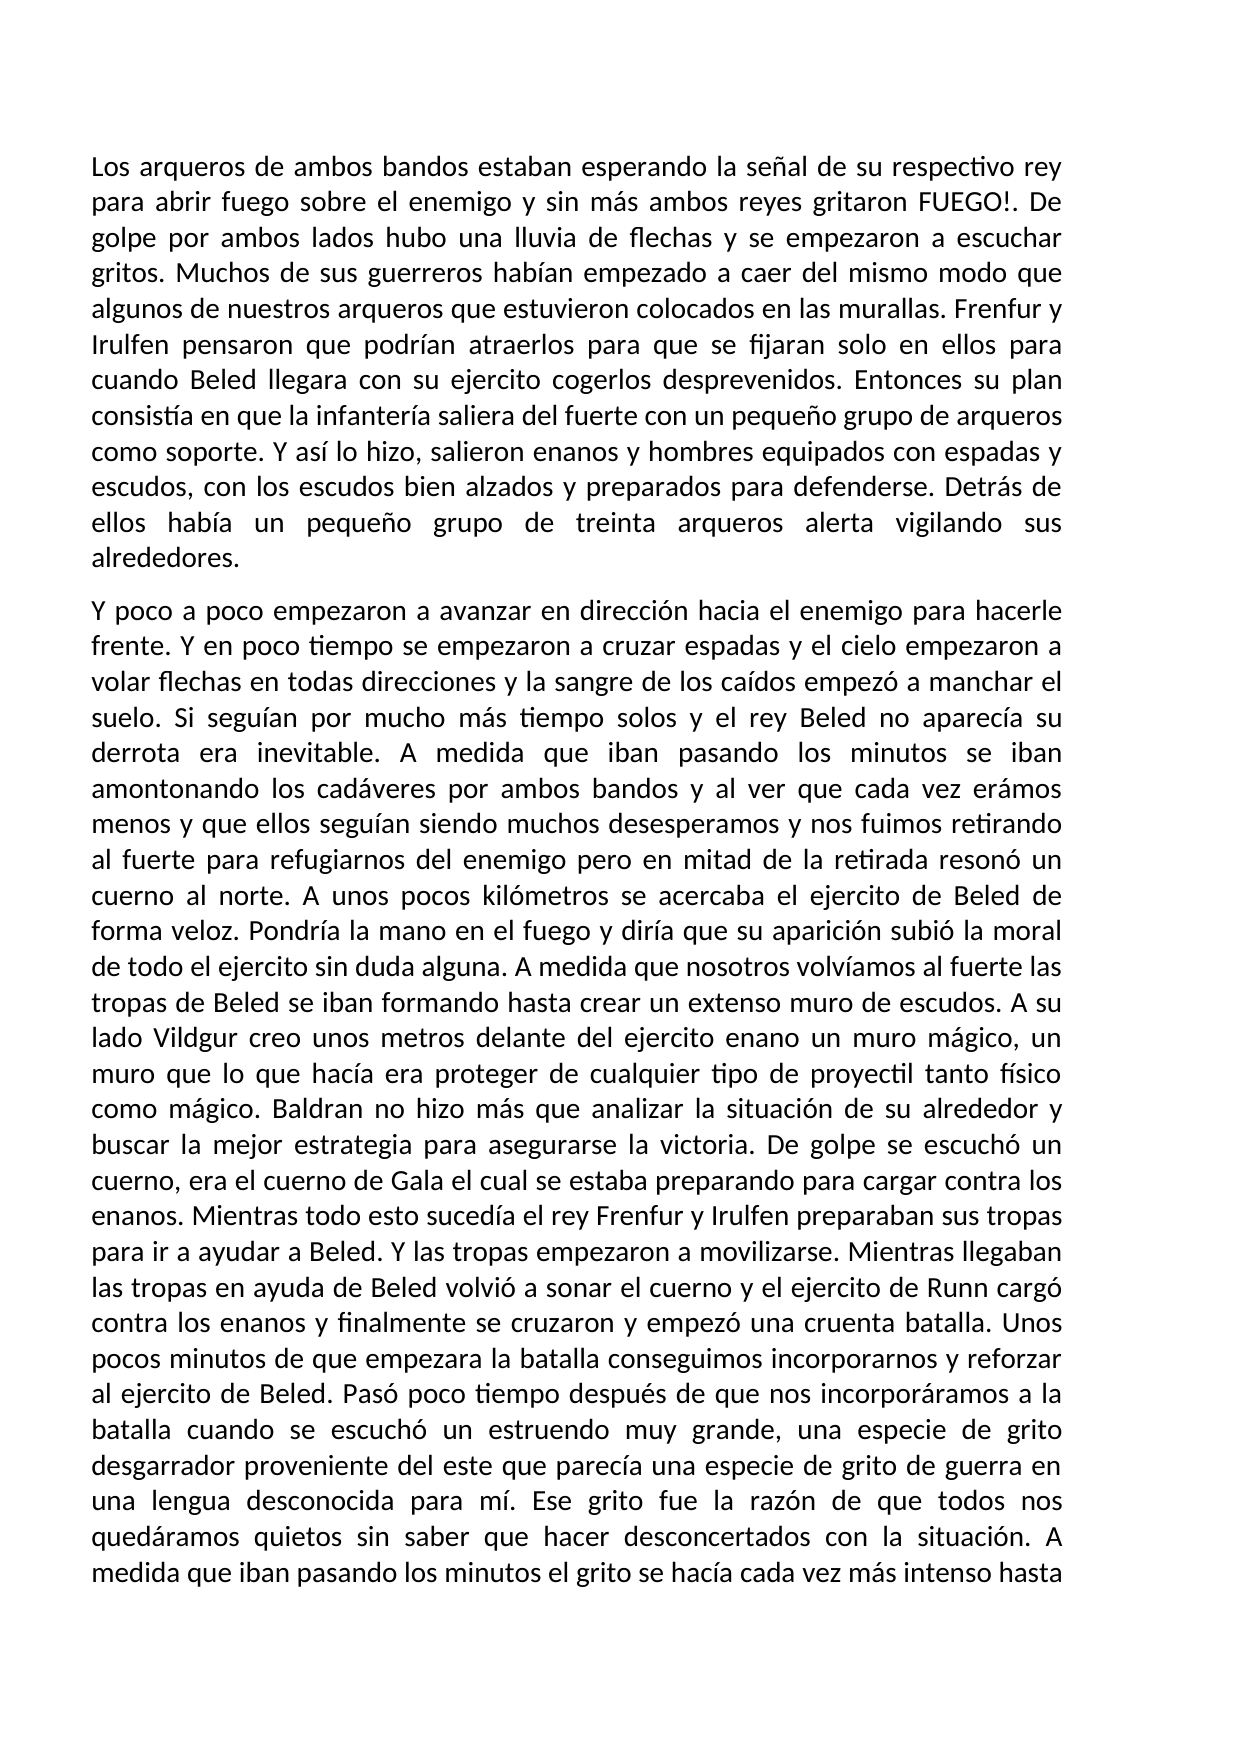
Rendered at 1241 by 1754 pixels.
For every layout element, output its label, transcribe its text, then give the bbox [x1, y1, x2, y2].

text Los arqueros de ambos bandos estaban esperando la señal de su respectivo rey para abrir fuego sobre el enemigo y sin más ambos reyes gritaron FUEGO!. De golpe por ambos lados hubo una lluvia de flechas y se empezaron a escuchar gritos. Muchos de sus guerreros habían empezado a caer del mismo modo que algunos de nuestros arqueros que estuvieron colocados en las murallas. Frenfur y Irulfen pensaron que podrían atraerlos para que se fijaran solo en ellos para cuando Beled llegara con su ejercito cogerlos desprevenidos. Entonces su plan consistía en que la infantería saliera del fuerte con un pequeño grupo de arqueros como soporte. Y así lo hizo, salieron enanos y hombres equipados con espadas y escudos, con los escudos bien alzados y preparados para defenderse. Detrás de ellos había un pequeño grupo de treinta arqueros alerta vigilando sus alrededores. [91, 148, 1064, 575]
